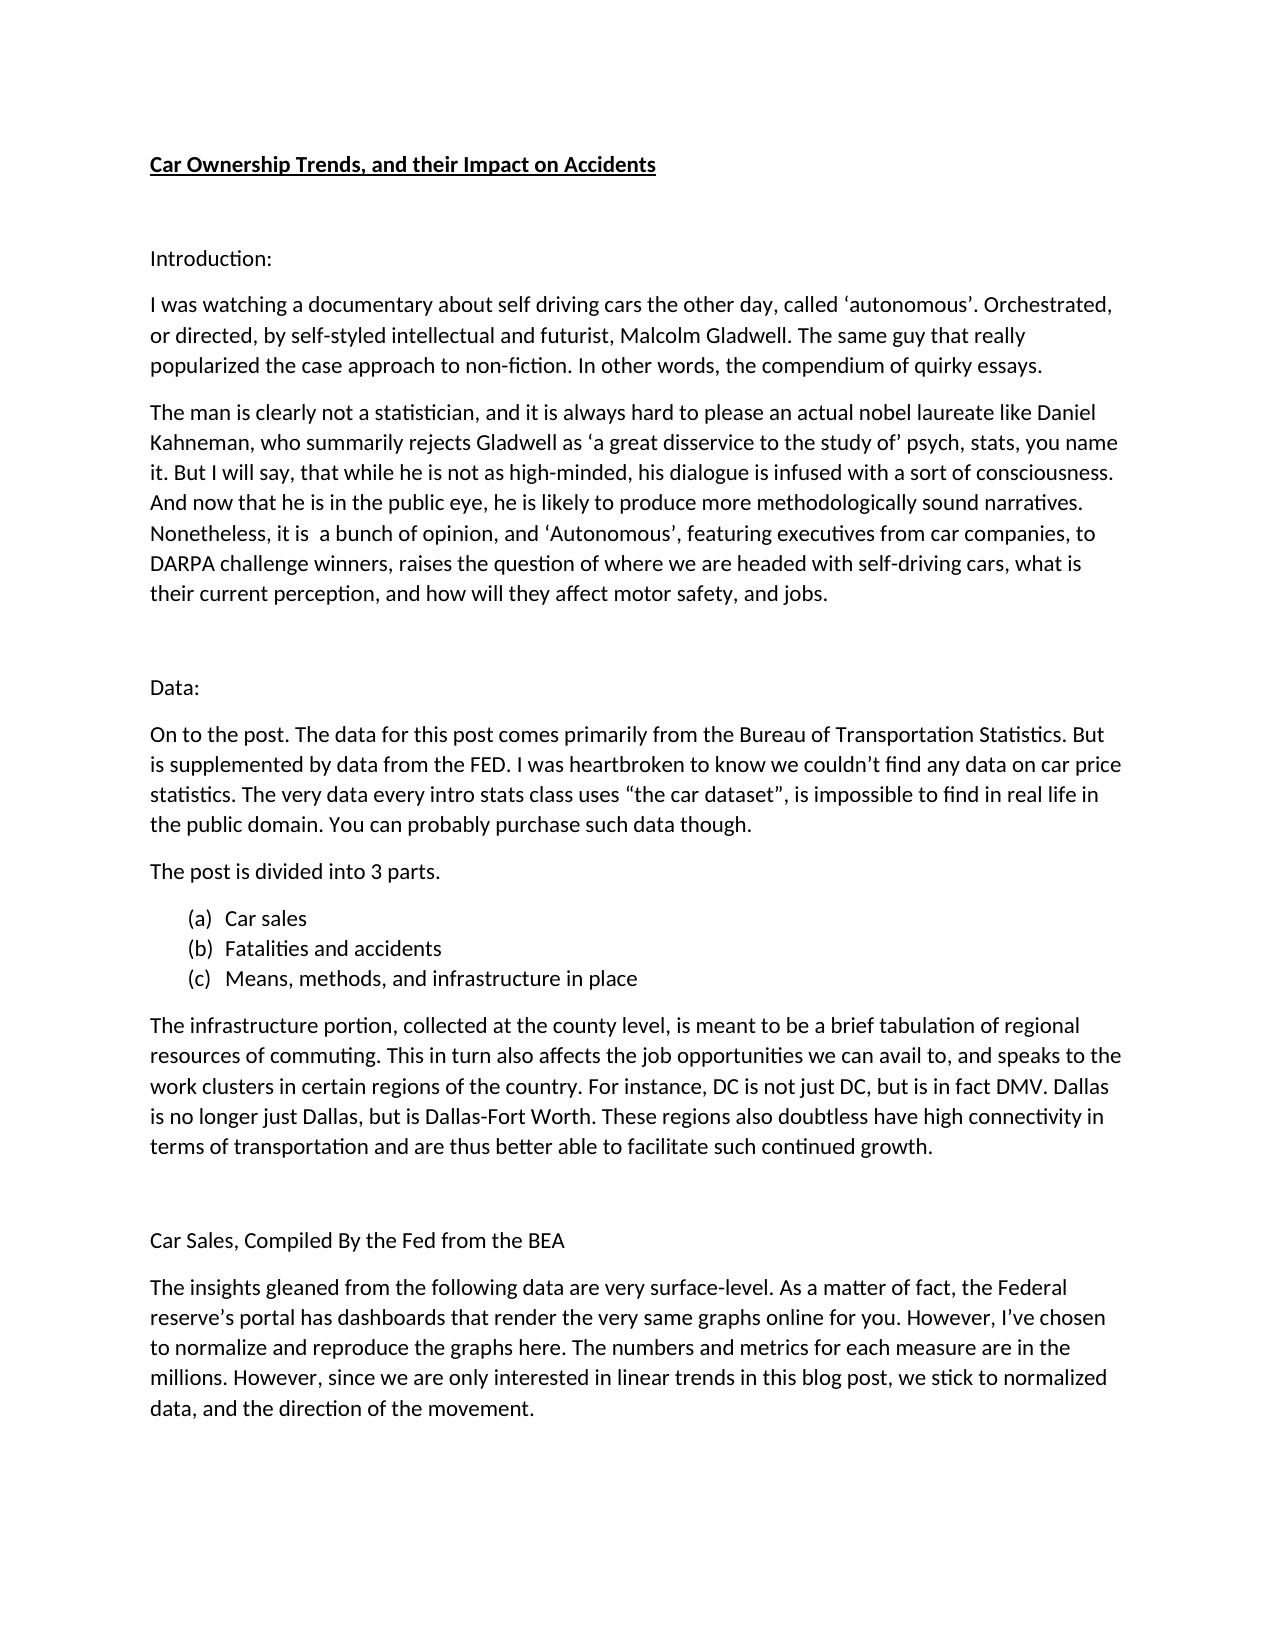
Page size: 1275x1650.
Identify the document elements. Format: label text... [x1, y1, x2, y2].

text Car Ownership Trends, and their Impact on Accidents [150, 150, 1125, 178]
text The man is clearly not a statistician, and it is always hard to please an actual nobel laureate like Daniel Kahneman, who summarily rejects Gladwell as ‘a great disservice to the study of’ psych, stats, you name it. But I will say, that while he is not as high-minded, his dialogue is infused with a sort of consciousness. And now that he is in the public eye, he is likely to produce more methodologically sound narratives. Nonetheless, it is a bunch of opinion, and ‘Autonomous’, featuring executives from car companies, to DARPA challenge winners, raises the question of where we are headed with self-driving cars, what is their current perception, and how will they affect motor safety, and jobs. [150, 398, 1125, 607]
text Introduction: [150, 244, 1125, 272]
text The insights gleaned from the following data are very surface-level. As a matter of fact, the Federal reserve’s portal has dashboards that render the very same graphs online for you. However, I’ve chosen to normalize and reproduce the graphs here. The numbers and metrics for each measure are in the millions. However, since we are only interested in linear trends in this blog post, we stick to normalized data, and the direction of the movement. [150, 1273, 1125, 1422]
list Car sales [187, 904, 1125, 932]
list Means, methods, and infrastructure in place [187, 964, 1125, 993]
text On to the post. The data for this post comes primarily from the Bureau of Transportation Statistics. But is supplemented by data from the FED. I was heartbroken to know we couldn’t find any data on car price statistics. The very data every intro stats class uses “the car dataset”, is impossible to find in real life in the public domain. You can probably purchase such data though. [150, 720, 1125, 838]
text The post is divided into 3 parts. [150, 857, 1125, 885]
text Car Sales, Compiled By the Fed from the BEA [150, 1226, 1125, 1254]
text I was watching a documentary about self driving cars the other day, called ‘autonomous’. Orchestrated, or directed, by self-styled intellectual and futurist, Malcolm Gladwell. The same guy that really popularized the case approach to non-fiction. In other words, the compendium of quirky essays. [150, 291, 1125, 379]
list Fatalities and accidents [187, 934, 1125, 962]
text Data: [150, 673, 1125, 701]
text The infrastructure portion, collected at the county level, is meant to be a brief tabulation of regional resources of commuting. This in turn also affects the job opportunities we can avail to, and speaks to the work clusters in certain regions of the country. For instance, DC is not just DC, but is in fact DMV. Dallas is no longer just Dallas, but is Dallas-Fort Worth. These regions also doubtless have high connectivity in terms of transportation and are thus better able to facilitate such continued growth. [150, 1011, 1125, 1160]
